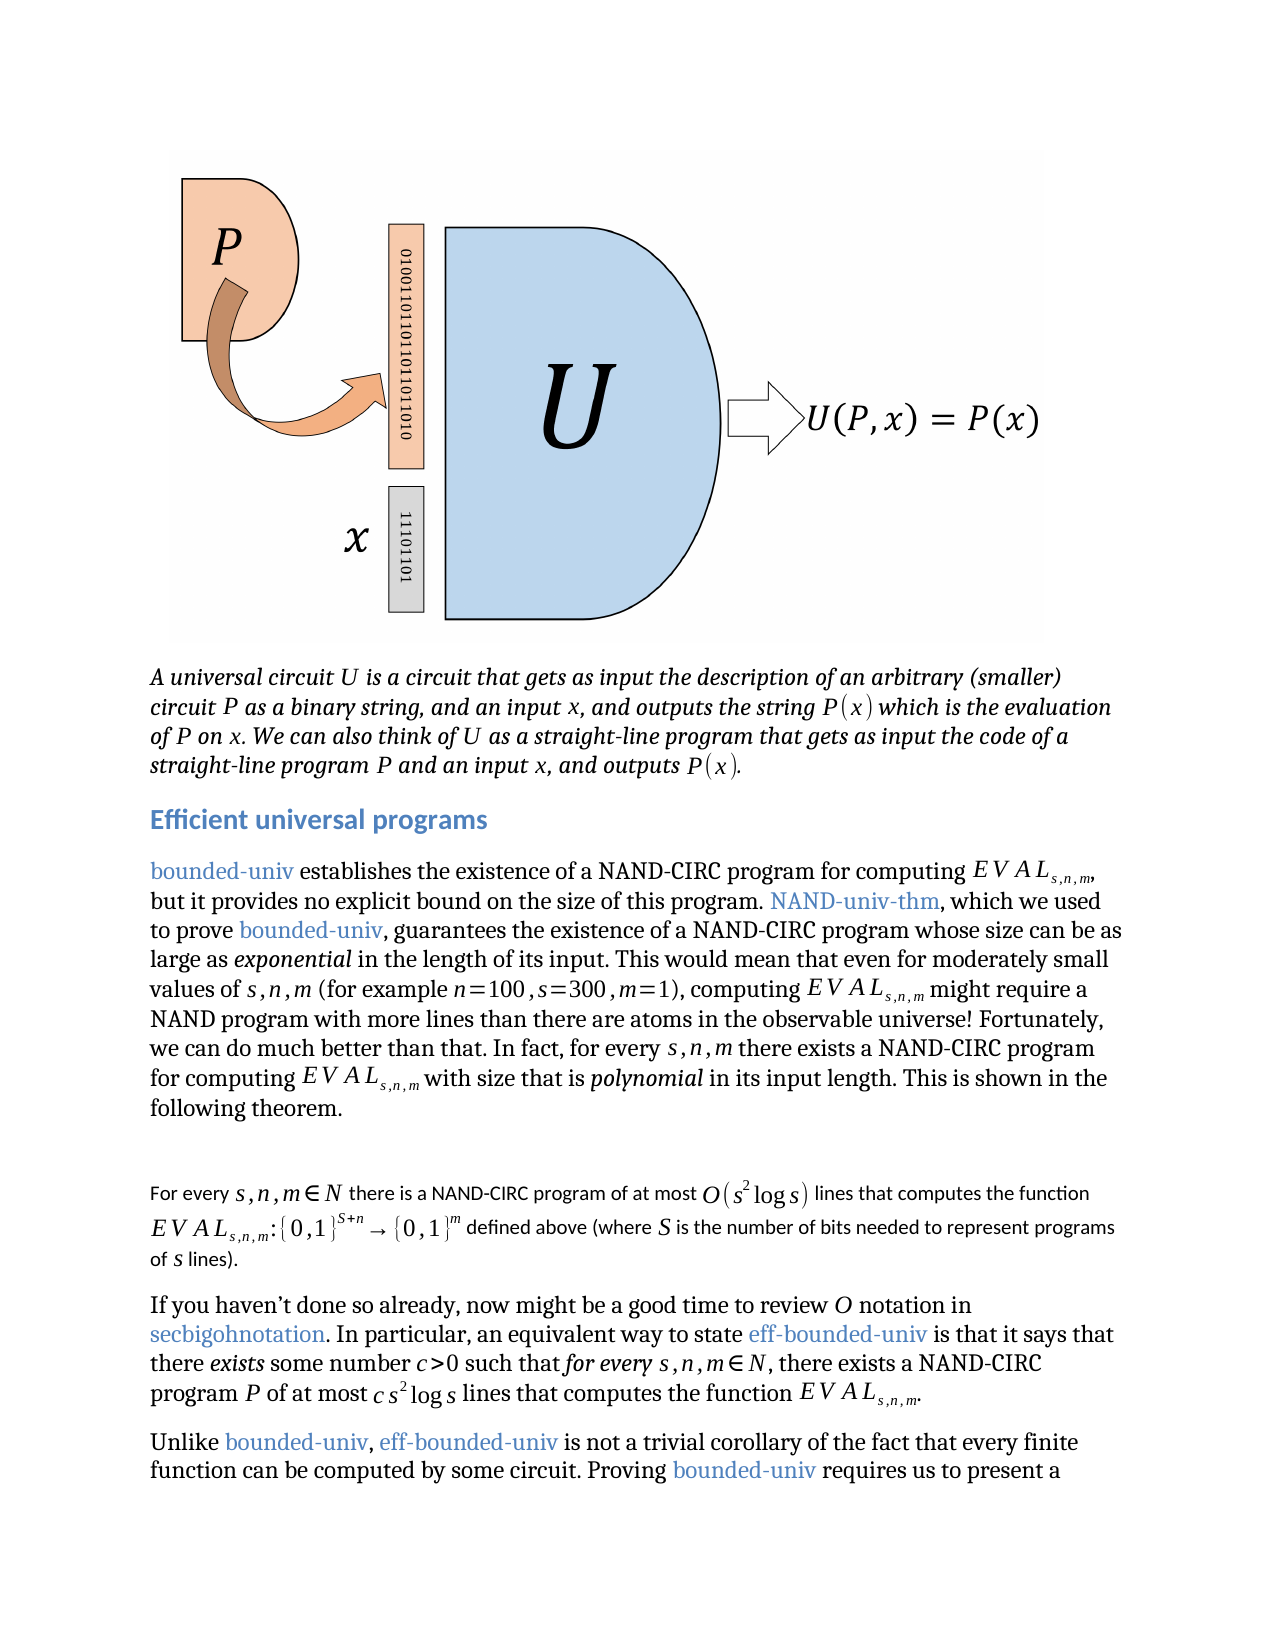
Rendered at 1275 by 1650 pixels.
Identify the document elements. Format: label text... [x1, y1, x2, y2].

text bounded-univ establishes the existence of a NAND-CIRC program for computing , but it provides no explicit bound on the size of this program. NAND-univ-thm, which we used to prove bounded-univ, guarantees the existence of a NAND-CIRC program whose size can be as large as exponential in the length of its input. This would mean that even for moderately small values of (for example ), computing might require a NAND program with more lines than there are atoms in the observable universe! Fortunately, we can do much better than that. In fact, for every there exists a NAND-CIRC program for computing with size that is polynomial in its input length. This is shown in the following theorem. [150, 856, 1125, 1122]
picture [168, 150, 1044, 643]
text For every there is a NAND-CIRC program of at most lines that computes the function defined above (where is the number of bits needed to represent programs of lines). [150, 1177, 1125, 1272]
text A universal circuit is a circuit that gets as input the description of an arbitrary (smaller) circuit as a binary string, and an input , and outputs the string which is the evaluation of on . We can also think of as a straight-line program that gets as input the code of a straight-line program and an input , and outputs . [150, 663, 1125, 781]
text If you haven’t done so already, now might be a good time to review notation in secbigohnotation. In particular, an equivalent way to state eff-bounded-univ is that it says that there exists some number such that for every , there exists a NAND-CIRC program of at most lines that computes the function . [150, 1291, 1125, 1409]
subtitle Efficient universal programs [150, 801, 1125, 837]
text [150, 1427, 1125, 1485]
